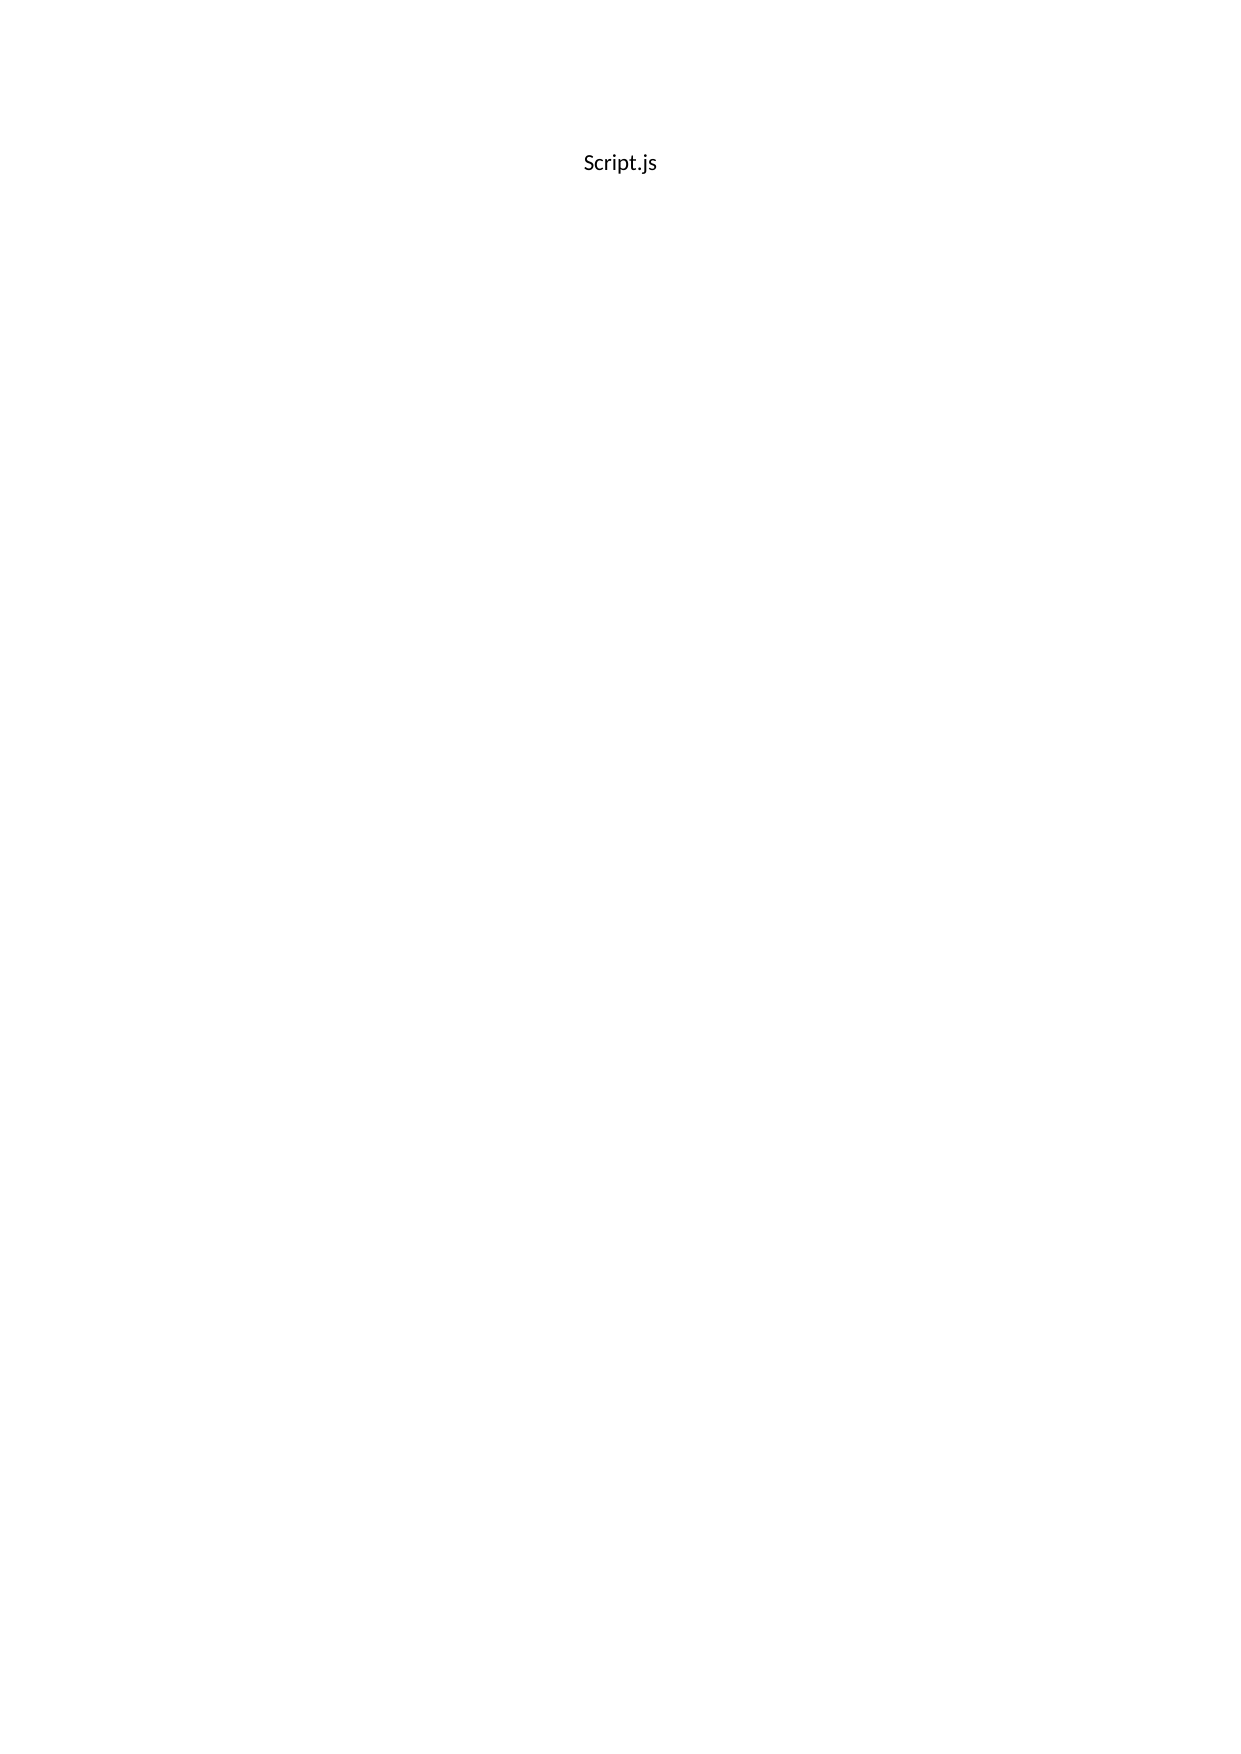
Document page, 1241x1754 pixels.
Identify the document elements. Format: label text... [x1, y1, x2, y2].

text Script.js [177, 148, 1063, 176]
